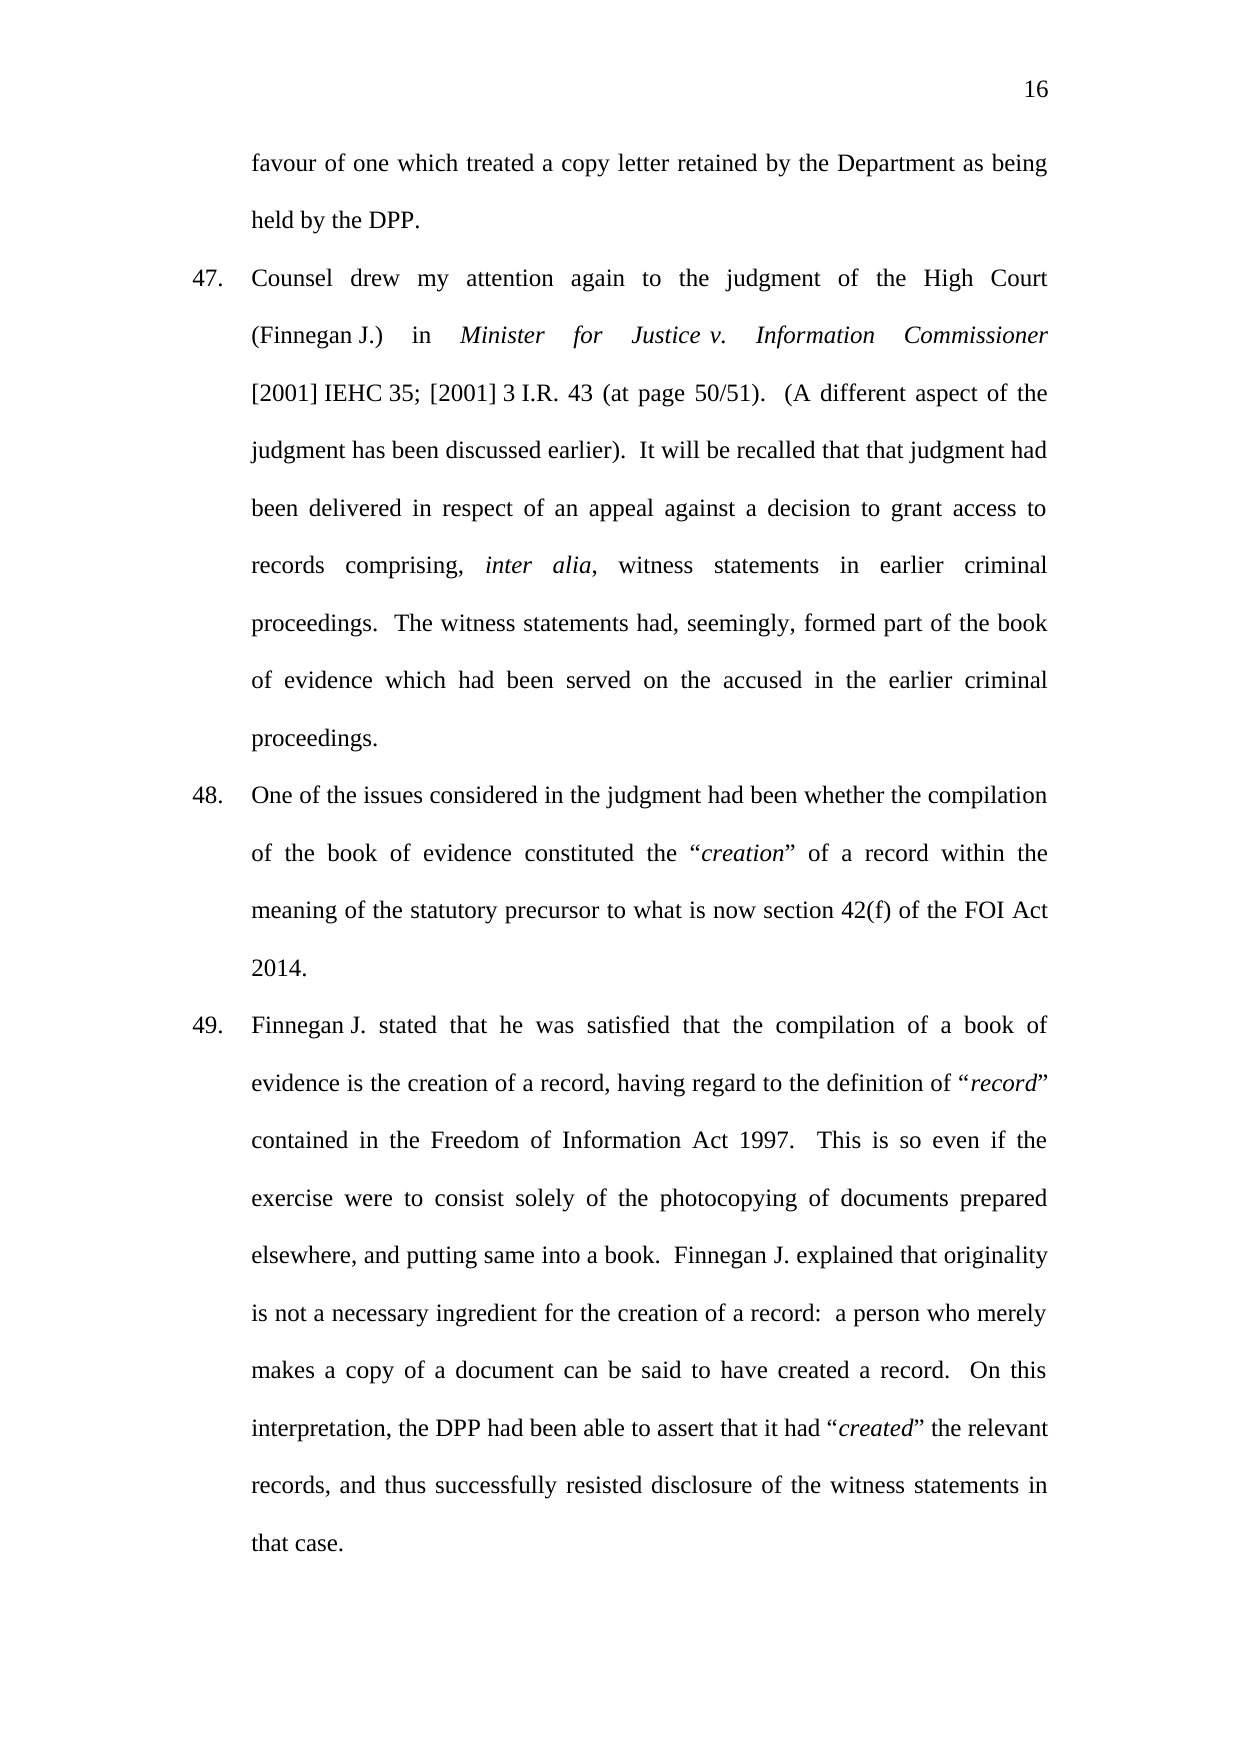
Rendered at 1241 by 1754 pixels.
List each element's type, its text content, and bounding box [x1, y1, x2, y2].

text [192, 148, 1048, 234]
text Counsel drew my attention again to the judgment of the High Court (Finnegan J.) in Minister for Justice v. Information Commissioner [2001] IEHC 35; [2001] 3 I.R. 43 (at page 50/51). (A different aspect of the judgment has been discussed earlier). It will be recalled that that judgment had been delivered in respect of an appeal against a decision to grant access to records comprising, inter alia, witness statements in earlier criminal proceedings. The witness statements had, seemingly, formed part of the book of evidence which had been served on the accused in the earlier criminal proceedings. [192, 263, 1048, 751]
text Finnegan J. stated that he was satisfied that the compilation of a book of evidence is the creation of a record, having regard to the definition of “record” contained in the Freedom of Information Act 1997. This is so even if the exercise were to consist solely of the photocopying of documents prepared elsewhere, and putting same into a book. Finnegan J. explained that originality is not a necessary ingredient for the creation of a record: a person who merely makes a copy of a document can be said to have created a record. On this interpretation, the DPP had been able to assert that it had “created” the relevant records, and thus successfully resisted disclosure of the witness statements in that case. [192, 1010, 1048, 1556]
text One of the issues considered in the judgment had been whether the compilation of the book of evidence constituted the “creation” of a record within the meaning of the statutory precursor to what is now section 42(f) of the FOI Act 2014. [192, 780, 1048, 981]
